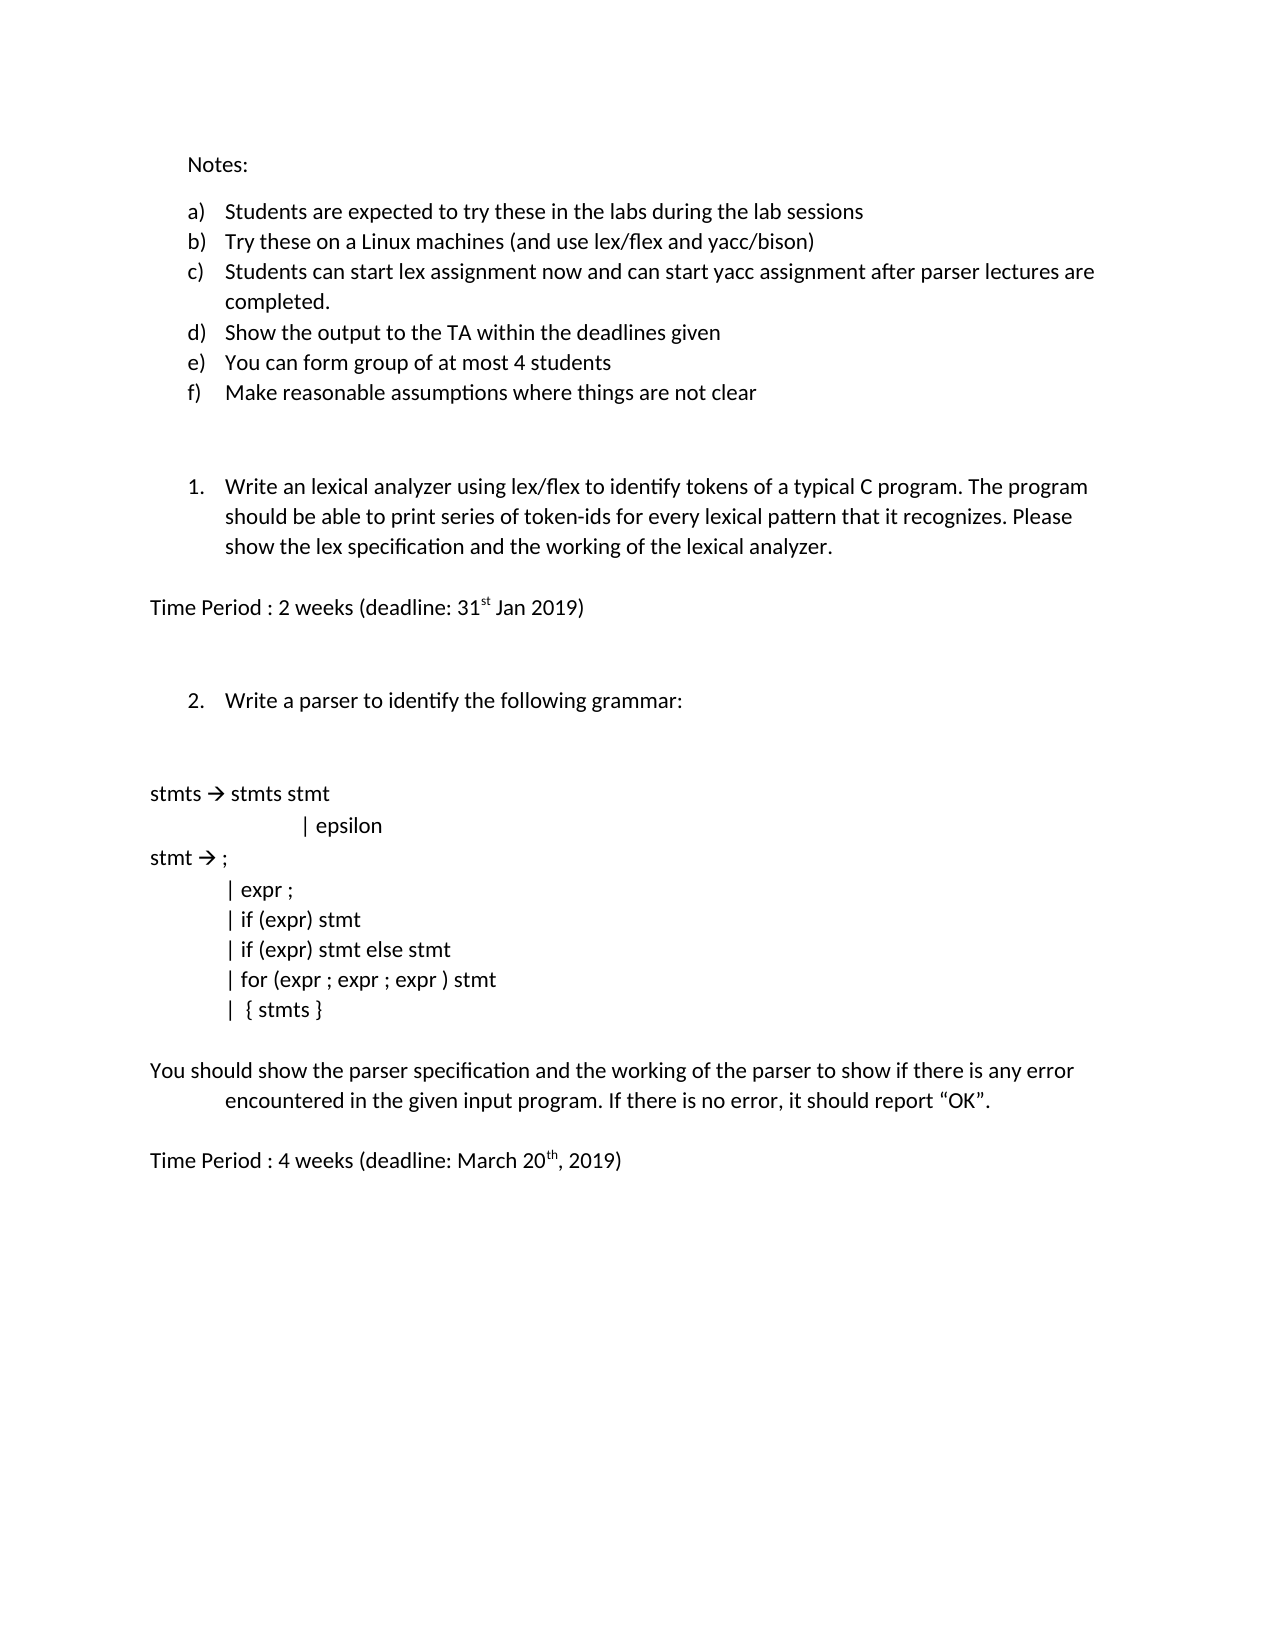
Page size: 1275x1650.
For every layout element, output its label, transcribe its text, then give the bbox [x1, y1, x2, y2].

list Show the output to the TA within the deadlines given [187, 318, 1125, 346]
text | expr ; [150, 875, 1125, 903]
list Try these on a Linux machines (and use lex/flex and yacc/bison) [187, 227, 1125, 255]
text stmts 🡪 stmts stmt [150, 777, 1125, 808]
text | epsilon [225, 811, 1125, 839]
list Write an lexical analyzer using lex/flex to identify tokens of a typical C program. The program should be able to print series of token-ids for every lexical pattern that it recognizes. Please show the lex specification and the working of the lexical analyzer. [187, 472, 1125, 560]
text | if (expr) stmt [150, 905, 1125, 933]
list You can form group of at most 4 students [187, 348, 1125, 376]
list Write a parser to identify the following grammar: [187, 686, 1125, 714]
text You should show the parser specification and the working of the parser to show if there is any error encountered in the given input program. If there is no error, it should report “OK”. [150, 1056, 1125, 1114]
text Time Period : 4 weeks (deadline: March 20th, 2019) [150, 1147, 1125, 1175]
text | for (expr ; expr ; expr ) stmt [150, 965, 1125, 993]
list Make reasonable assumptions where things are not clear [187, 378, 1125, 406]
text stmt 🡪 ; [150, 841, 1125, 872]
list Students are expected to try these in the labs during the lab sessions [187, 197, 1125, 225]
text Notes: [187, 150, 1125, 178]
text Time Period : 2 weeks (deadline: 31st Jan 2019) [150, 593, 1125, 621]
text | if (expr) stmt else stmt [150, 935, 1125, 963]
list Students can start lex assignment now and can start yacc assignment after parser lectures are completed. [187, 257, 1125, 316]
text | { stmts } [150, 996, 1125, 1024]
